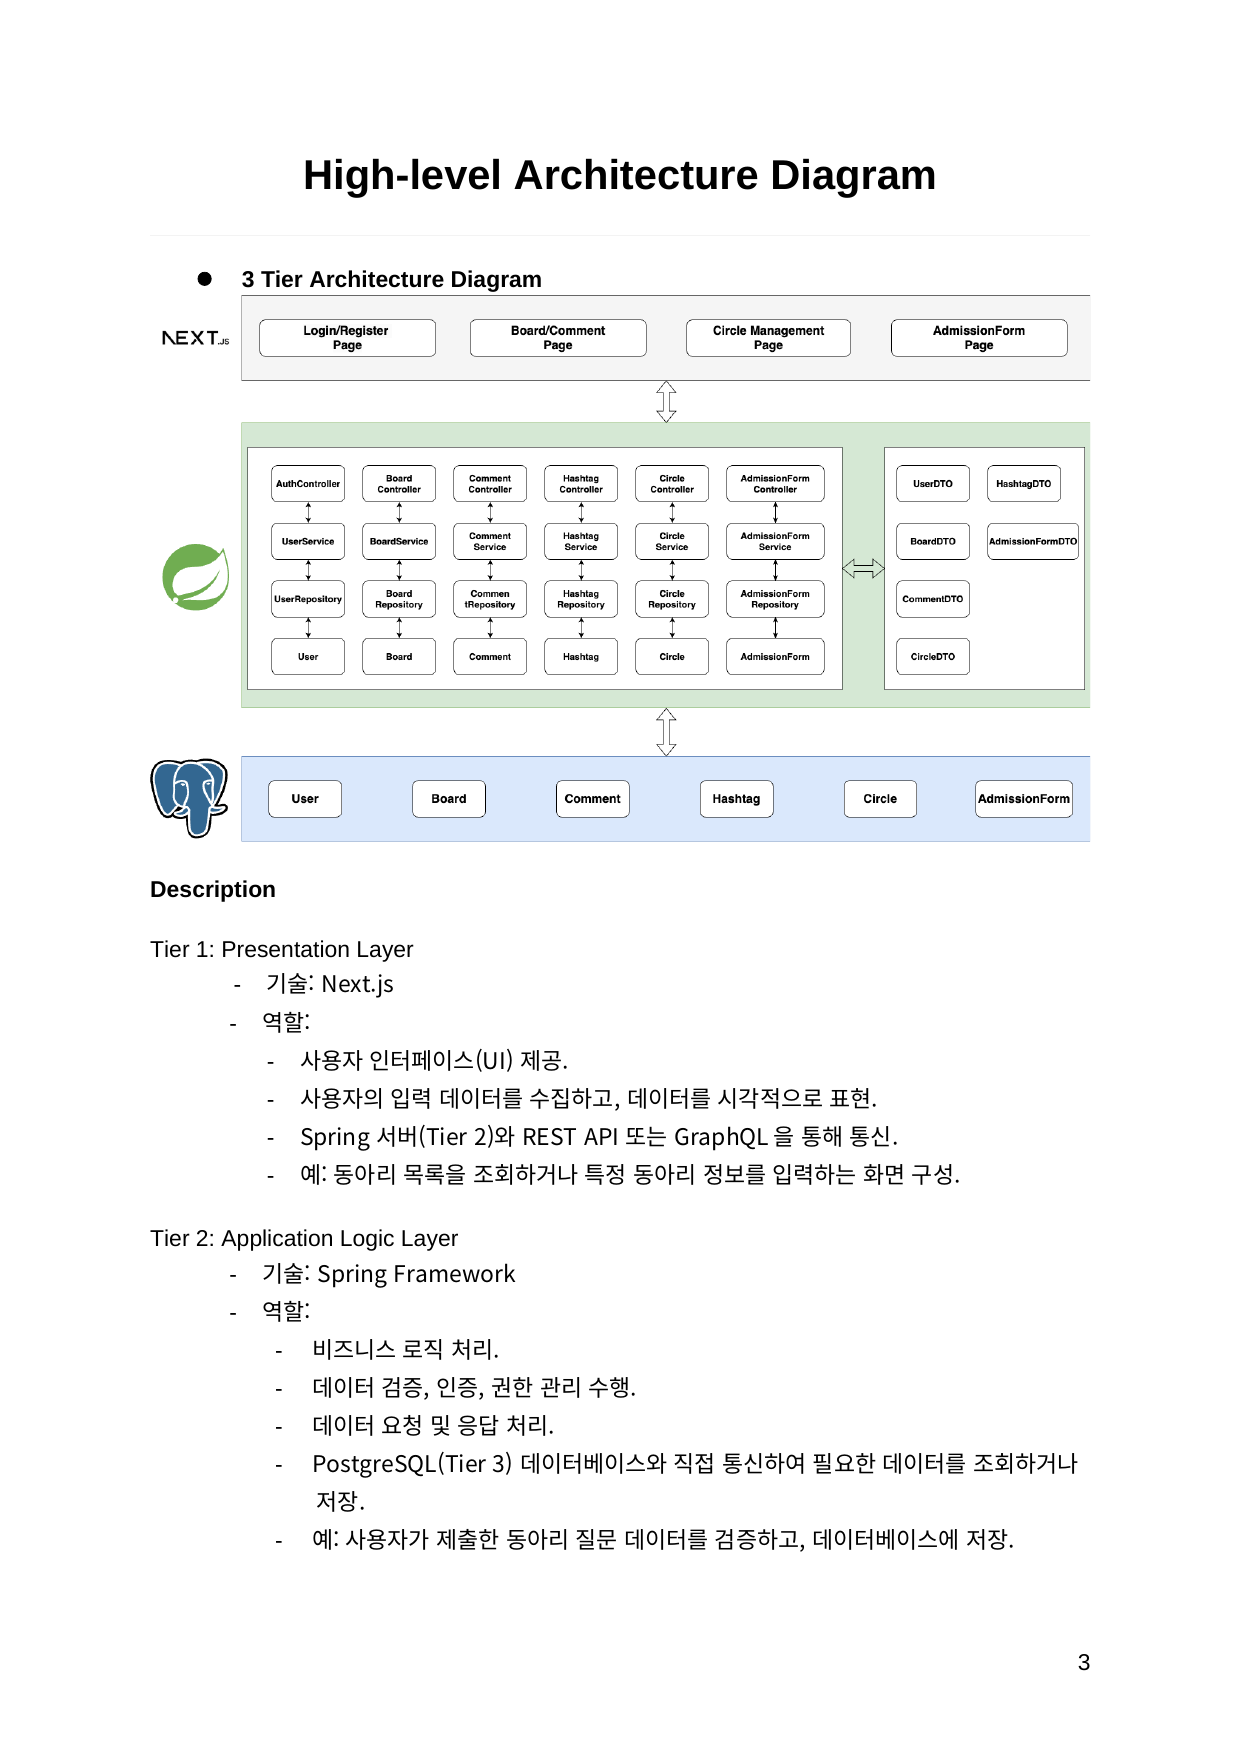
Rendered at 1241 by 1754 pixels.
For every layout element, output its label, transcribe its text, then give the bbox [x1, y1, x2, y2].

text - Spring 서버(Tier 2)와 REST API 또는 GraphQL을 통해 통신. [267, 1119, 1090, 1152]
text - 기술: Spring Framework [229, 1255, 1090, 1289]
text - 데이터 요청 및 응답 처리. [275, 1408, 1090, 1441]
list 3 Tier Architecture Diagram [196, 266, 1090, 292]
picture [150, 295, 1091, 842]
text - 역할: [229, 1004, 1090, 1038]
text - PostgreSQL(Tier 3) 데이터베이스와 직접 통신하여 필요한 데이터를 조회하거나 저장. [275, 1446, 1090, 1517]
text - 예: 동아리 목록을 조회하거나 특정 동아리 정보를 입력하는 화면 구성. [267, 1157, 1090, 1190]
text - 예: 사용자가 제출한 동아리 질문 데이터를 검증하고, 데이터베이스에 저장. [275, 1522, 1090, 1556]
text Description [150, 876, 1090, 902]
text Tier 2: Application Logic Layer [150, 1225, 1090, 1252]
text - 사용자 인터페이스(UI) 제공. [267, 1042, 1090, 1076]
text High-level Architecture Diagram [150, 150, 1090, 198]
text - 기술: Next.js [233, 966, 1090, 999]
text - 사용자의 입력 데이터를 수집하고, 데이터를 시각적으로 표현. [267, 1081, 1090, 1114]
text - 데이터 검증, 인증, 권한 관리 수행. [275, 1370, 1090, 1403]
text Tier 1: Presentation Layer [150, 936, 1090, 962]
text - 역할: [229, 1293, 1090, 1327]
text - 비즈니스 로직 처리. [275, 1332, 1090, 1365]
